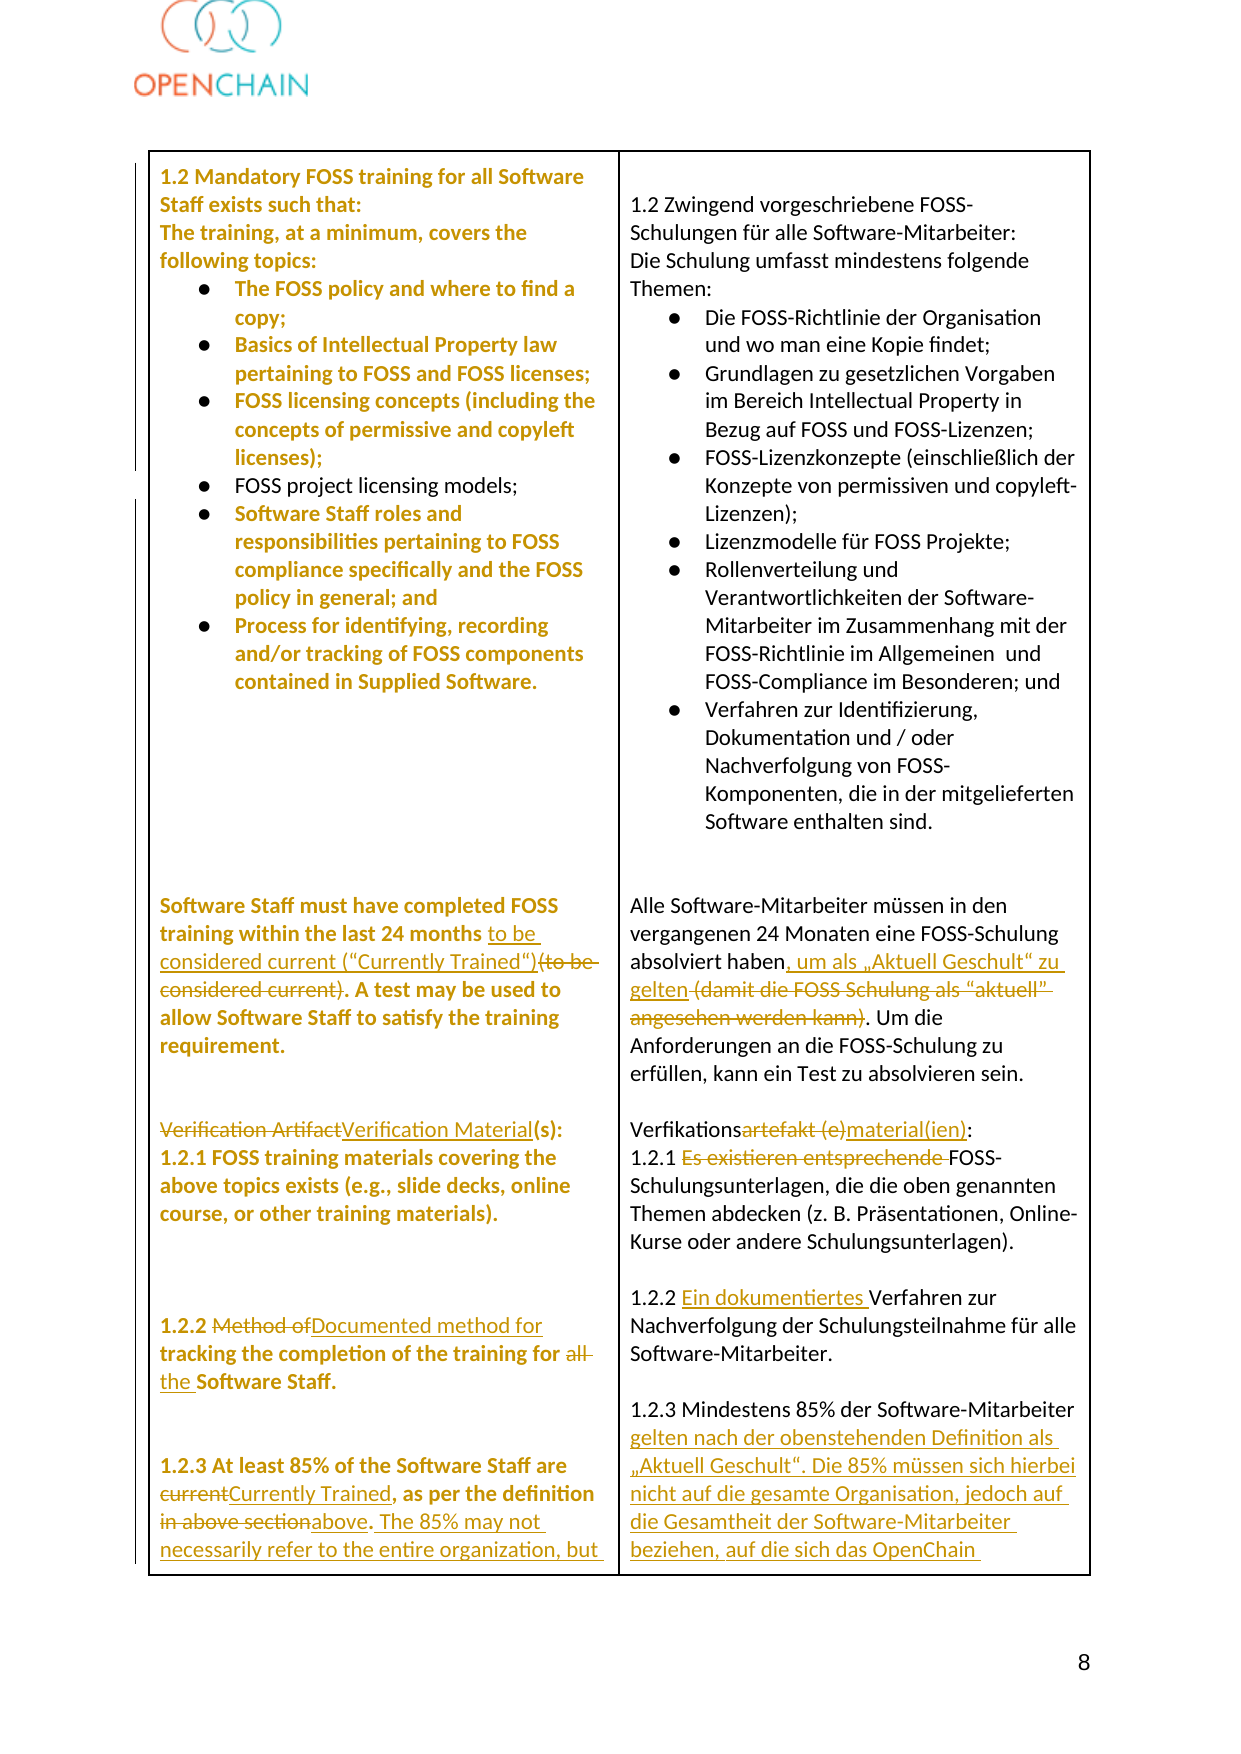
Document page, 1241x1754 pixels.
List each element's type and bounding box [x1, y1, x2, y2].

table_cell [150, 152, 618, 1574]
picture [134, 0, 308, 97]
table_cell [620, 152, 1089, 1574]
